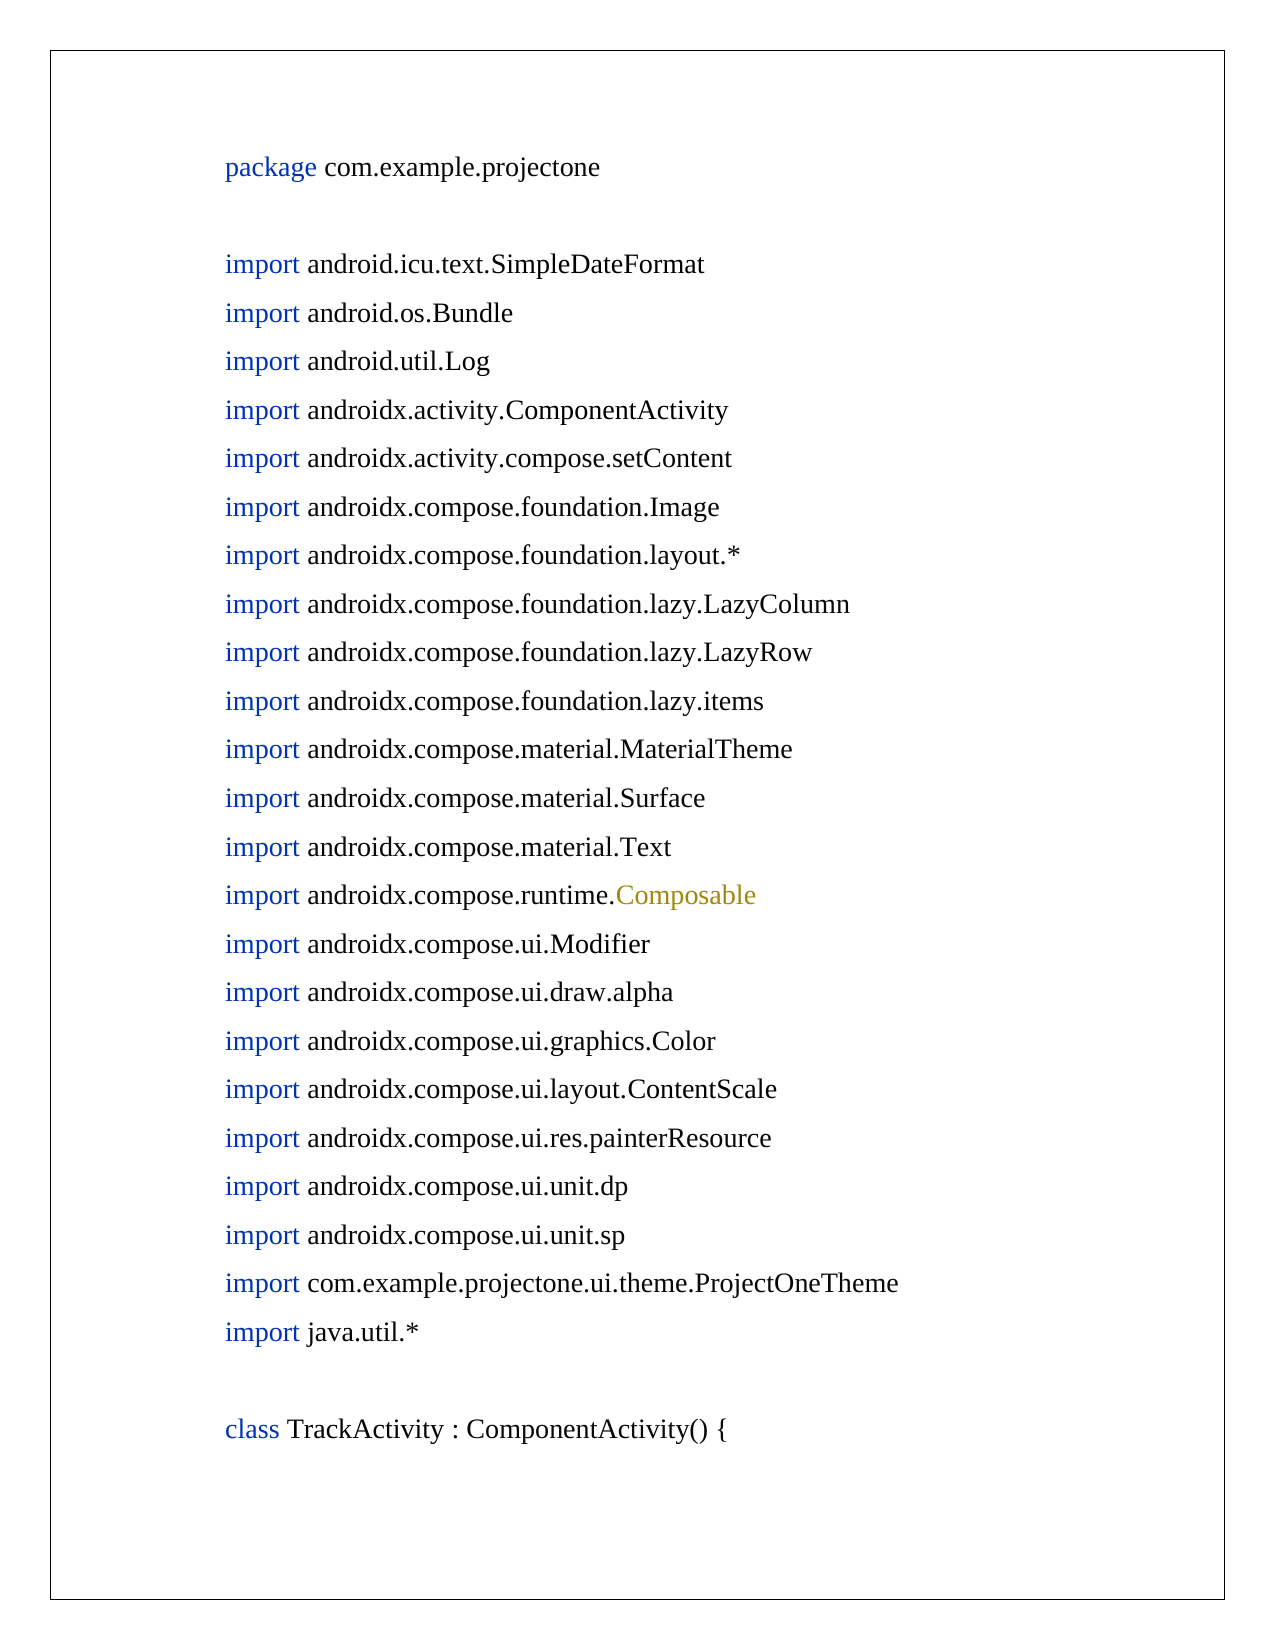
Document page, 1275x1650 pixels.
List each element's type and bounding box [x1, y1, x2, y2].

text [225, 150, 1125, 1493]
